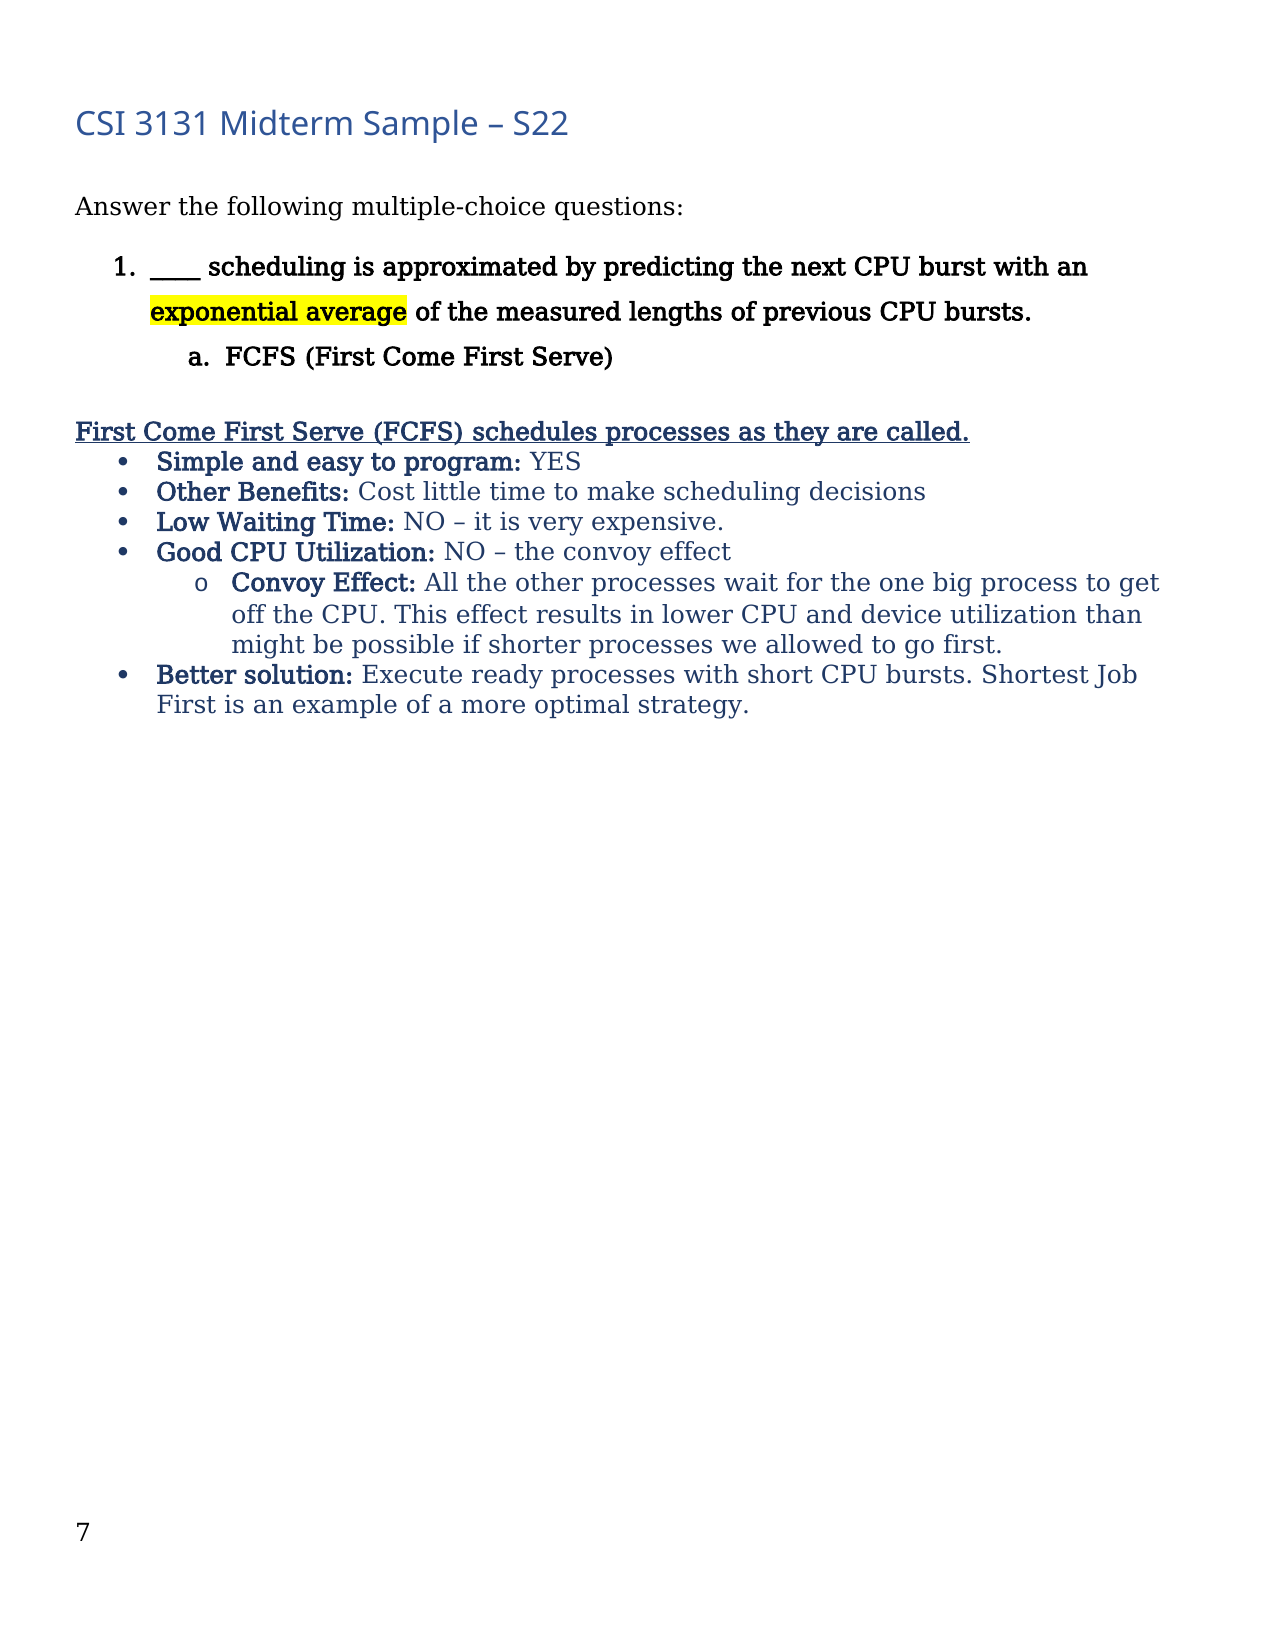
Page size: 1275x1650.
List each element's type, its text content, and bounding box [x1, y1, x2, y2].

list Better solution: Execute ready processes with short CPU bursts. Shortest Job First is an example of a more optimal strategy. [118, 658, 1200, 719]
subtitle CSI 3131 Midterm Sample – S22 [75, 100, 1200, 145]
list Other Benefits: Cost little time to make scheduling decisions [118, 476, 1200, 506]
list ____ scheduling is approximated by predicting the next CPU burst with an exponential average of the measured lengths of previous CPU bursts. [112, 250, 1200, 325]
list Good CPU Utilization: NO – the convoy effect [118, 536, 1200, 566]
list FCFS (First Come First Serve) [187, 340, 1200, 370]
list Simple and easy to program: YES [118, 445, 1200, 476]
list Low Waiting Time: NO – it is very expensive. [118, 506, 1200, 536]
list Convoy Effect: All the other processes wait for the one big process to get off the CPU. This effect results in lower CPU and device utilization than might be possible if shorter processes we allowed to go first. [193, 566, 1200, 658]
text Answer the following multiple-choice questions: [75, 190, 1200, 220]
text First Come First Serve (FCFS) schedules processes as they are called. [75, 415, 1200, 445]
